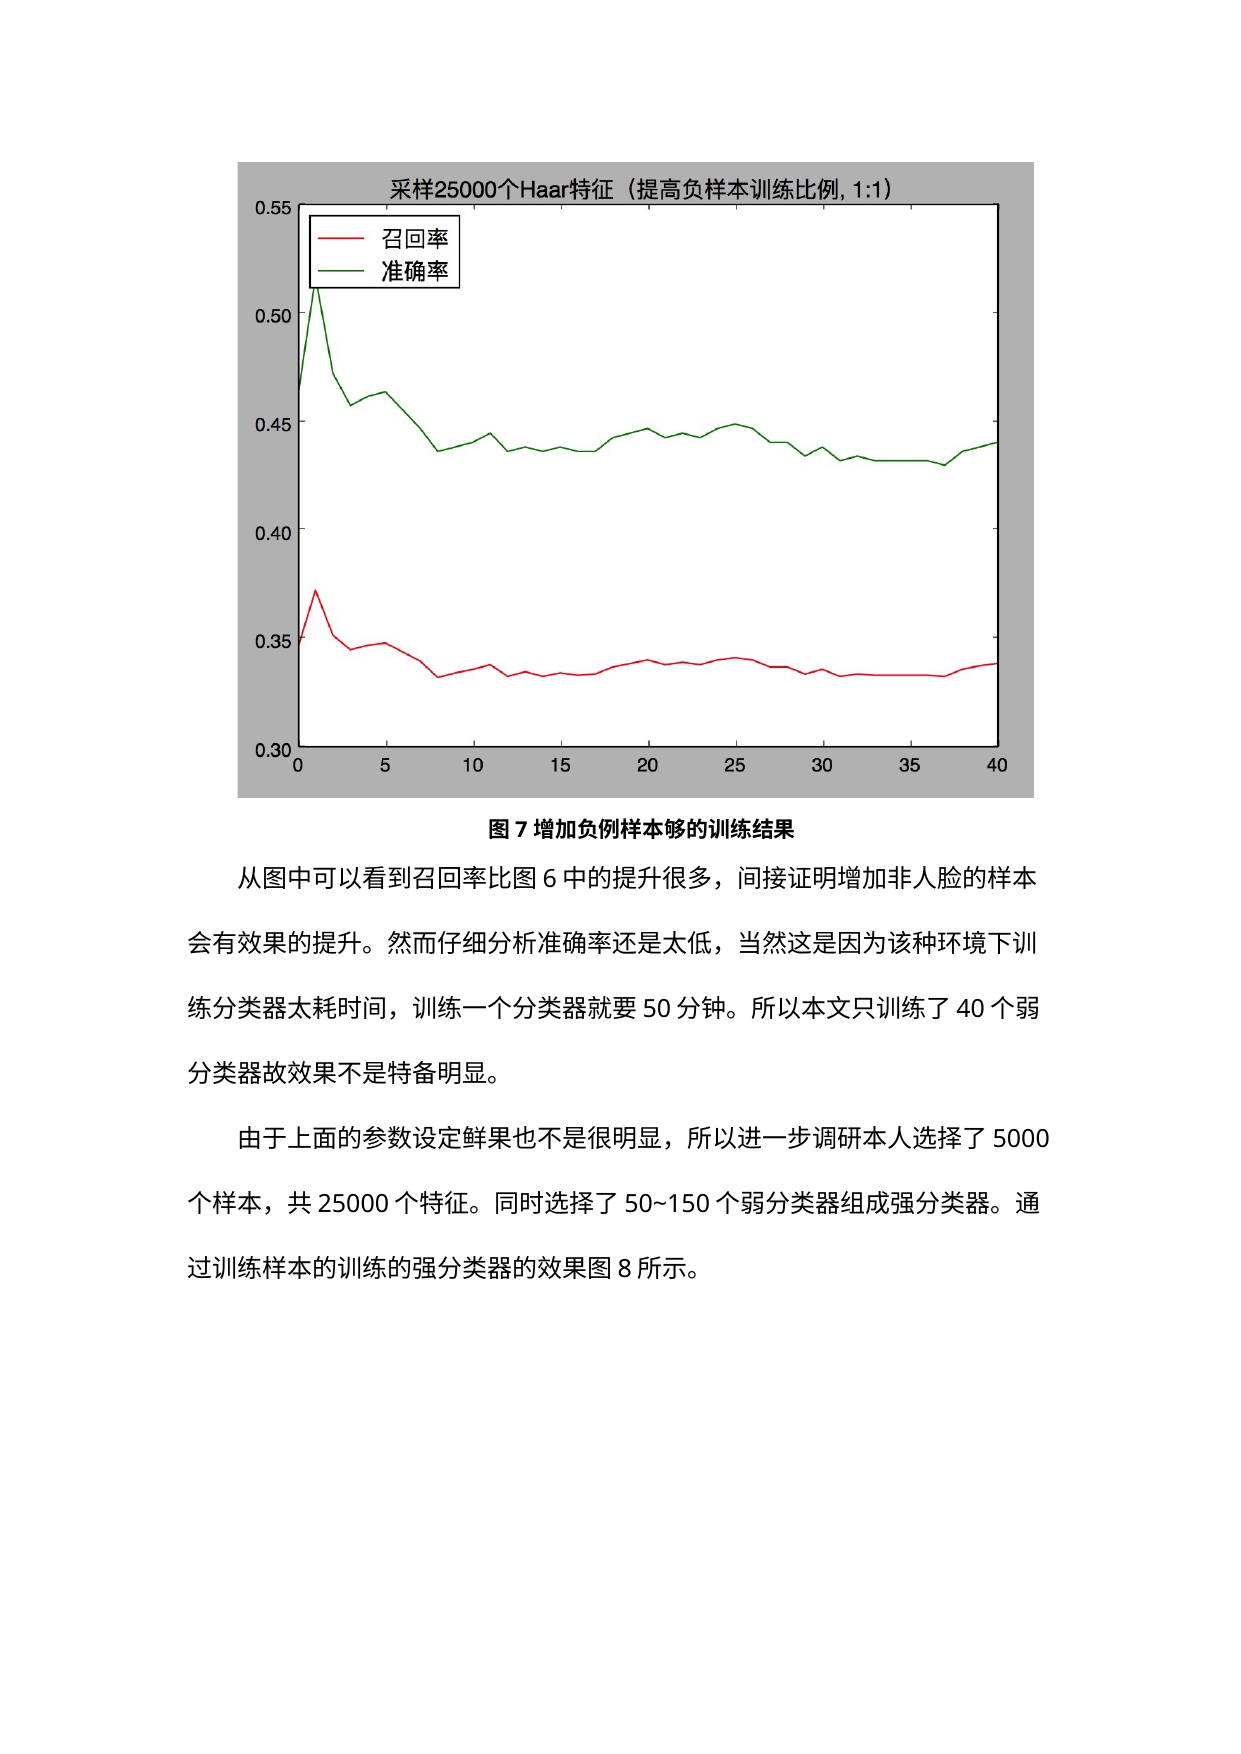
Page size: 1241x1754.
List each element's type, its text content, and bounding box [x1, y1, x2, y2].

list 图7 增加负例样本够的训练结果 [187, 812, 1053, 844]
picture [237, 162, 1034, 798]
list 从图中可以看到召回率比图6中的提升很多，间接证明增加非人脸的样本会有效果的提升。然而仔细分析准确率还是太低，当然这是因为该种环境下训练分类器太耗时间，训练一个分类器就要50分钟。所以本文只训练了40个弱分类器故效果不是特备明显。 [187, 844, 1053, 1104]
list 由于上面的参数设定鲜果也不是很明显，所以进一步调研本人选择了5000个样本，共25000个特征。同时选择了50~150个弱分类器组成强分类器。通过训练样本的训练的强分类器的效果图8所示。 [187, 1104, 1053, 1299]
